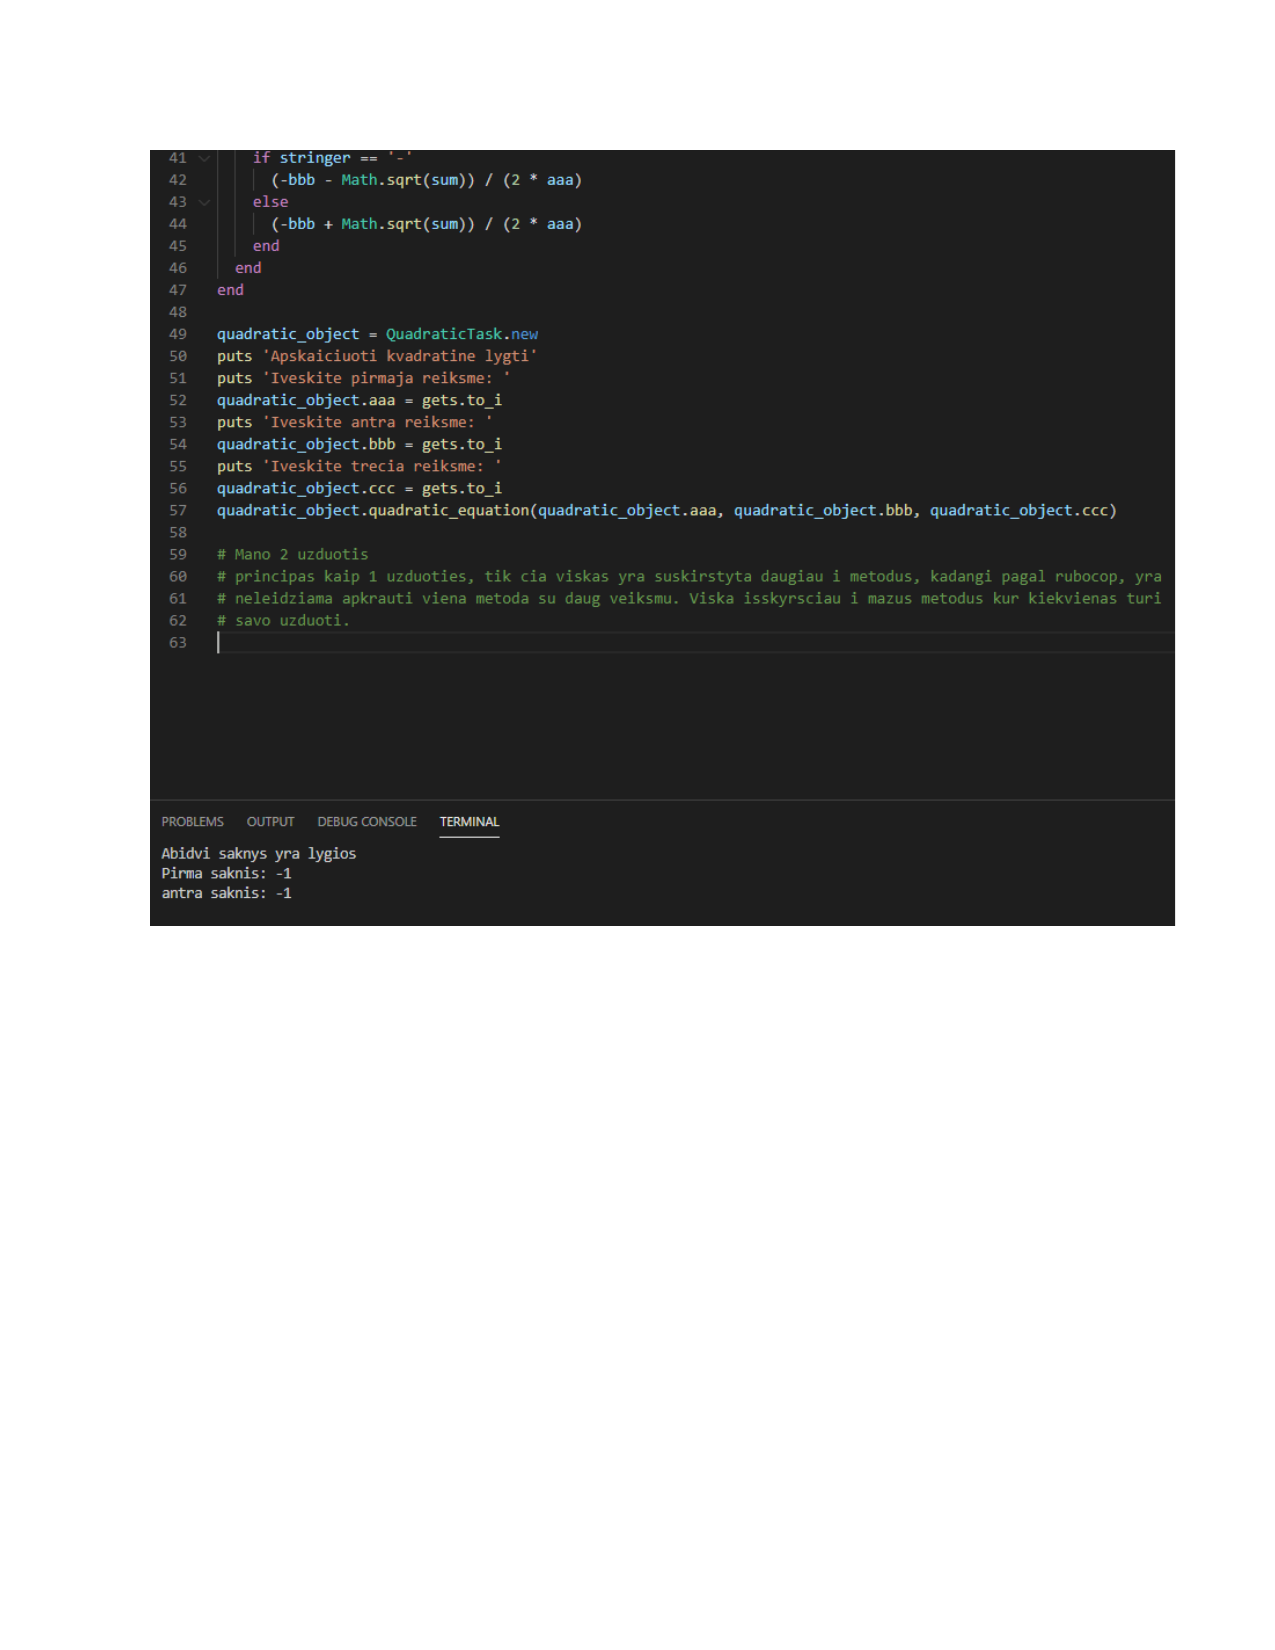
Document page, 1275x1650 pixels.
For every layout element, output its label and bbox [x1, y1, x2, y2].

picture [150, 150, 1175, 926]
